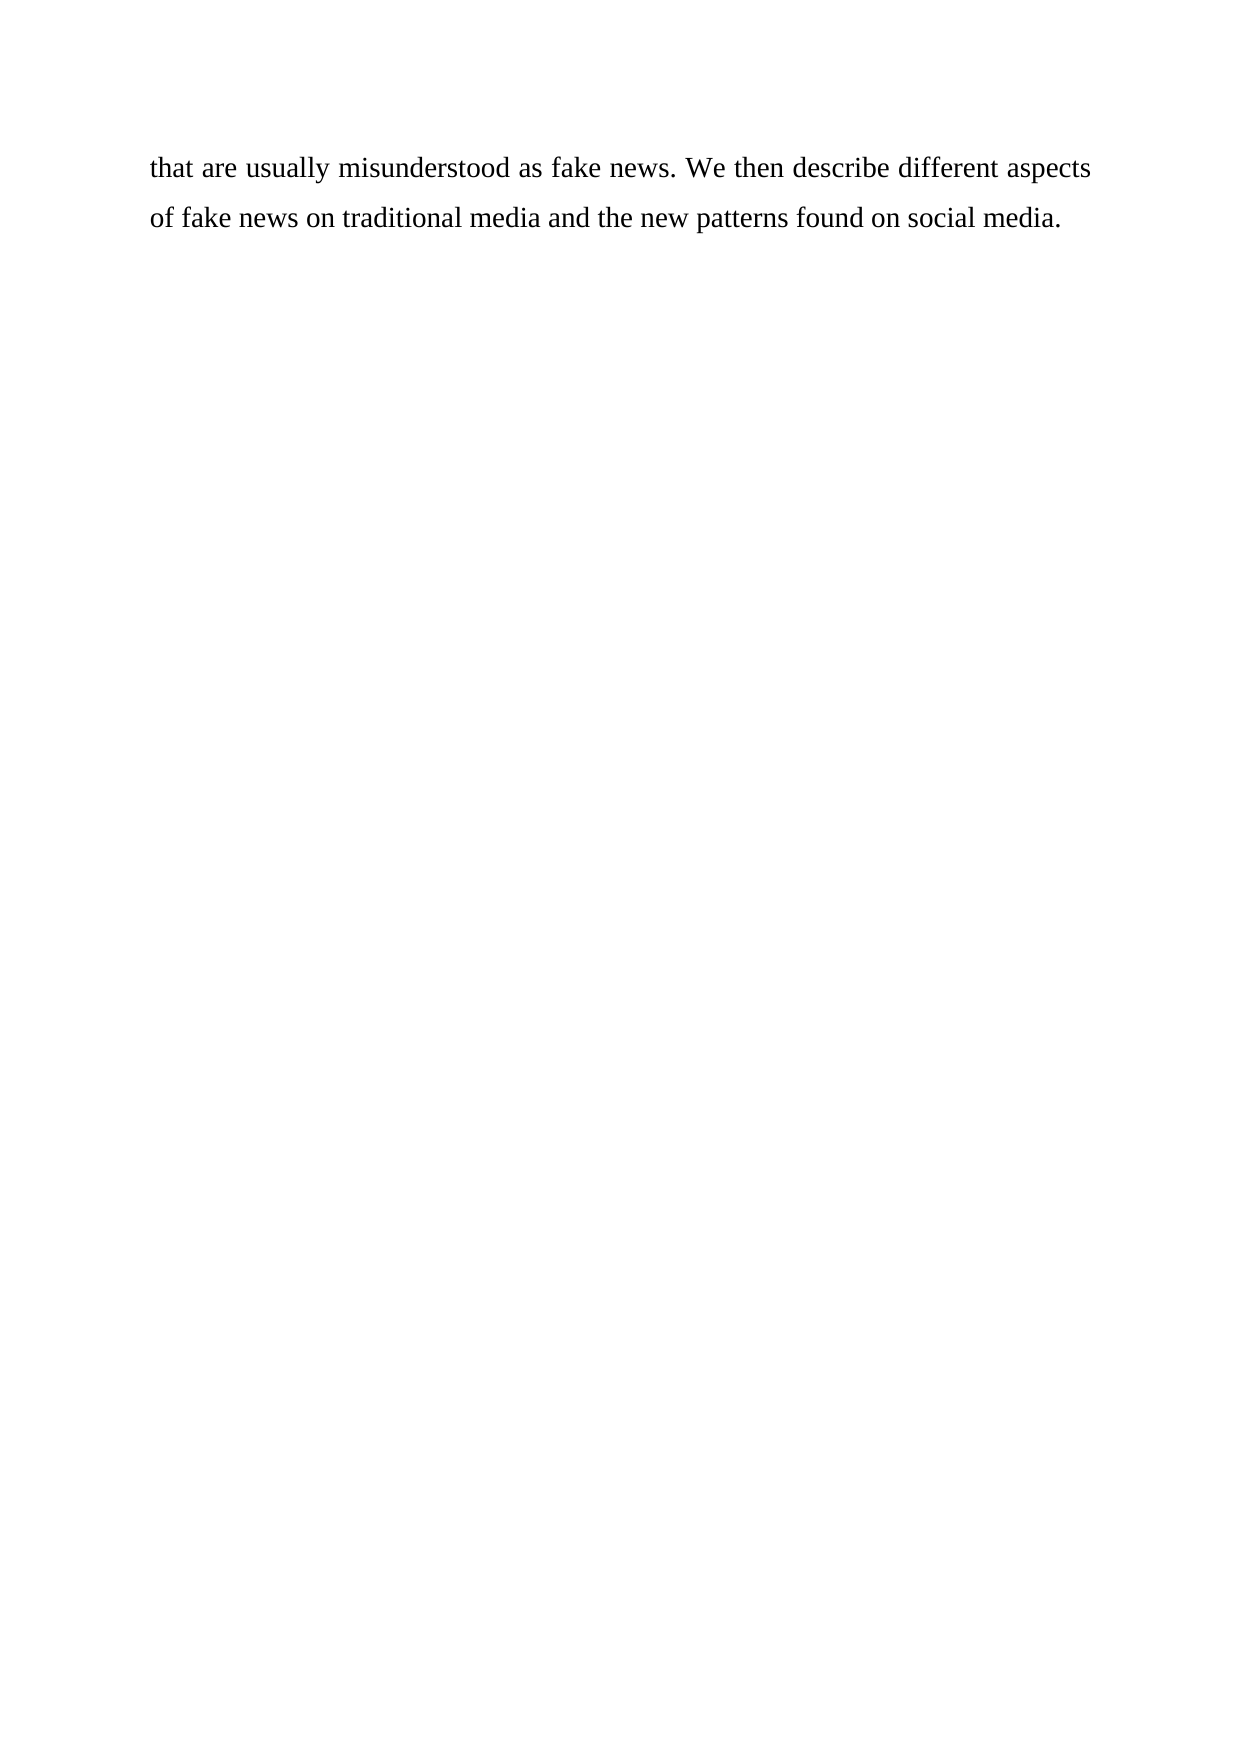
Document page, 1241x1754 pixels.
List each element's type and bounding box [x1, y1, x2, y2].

text [148, 151, 1092, 233]
